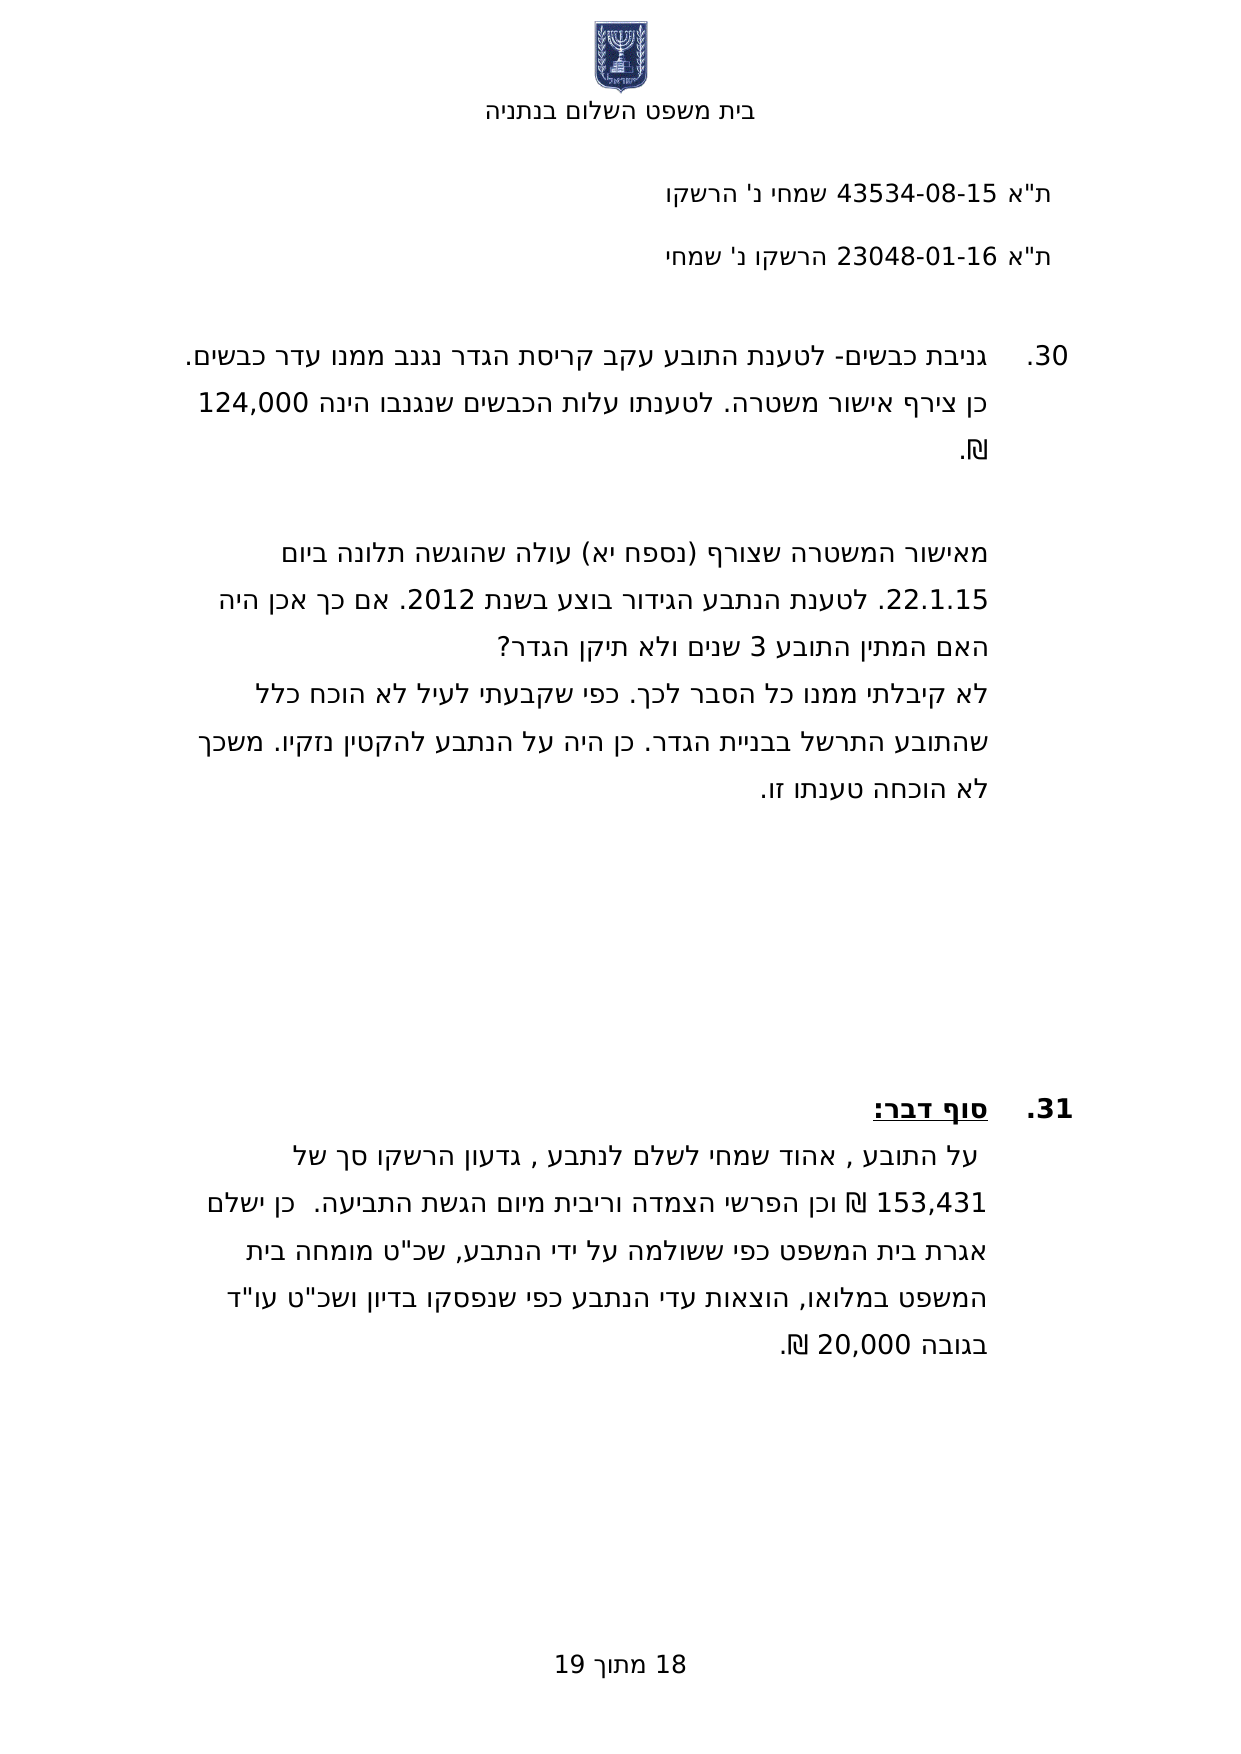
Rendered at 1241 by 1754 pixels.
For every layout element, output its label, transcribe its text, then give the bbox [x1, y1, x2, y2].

list גניבת כבשים- לטענת התובע עקב קריסת הגדר נגנב ממנו עדר כבשים. כן צירף אישור משטרה. לטענתו עלות הכבשים שנגנבו הינה 124,000 ₪. [177, 340, 1026, 466]
text על התובע , אהוד שמחי לשלם לנתבע , גדעון הרשקו סך של 153,431 ₪ וכן הפרשי הצמדה וריבית מיום הגשת התביעה. כן ישלם אגרת בית המשפט כפי ששולמה על ידי הנתבע, שכ"ט מומחה בית המשפט במלואו, הוצאות עדי הנתבע כפי שנפסקו בדיון ושכ"ט עו"ד בגובה 20,000 ₪. [177, 1140, 988, 1361]
list סוף דבר: [177, 1093, 1026, 1124]
text לא קיבלתי ממנו כל הסבר לכך. כפי שקבעתי לעיל לא הוכח כלל שהתובע התרשל בבניית הגדר. כן היה על הנתבע להקטין נזקיו. משכך לא הוכחה טענתו זו. [177, 679, 989, 805]
text מאישור המשטרה שצורף (נספח יא) עולה שהוגשה תלונה ביום 22.1.15. לטענת הנתבע הגידור בוצע בשנת 2012. אם כך אכן היה האם המתין התובע 3 שנים ולא תיקן הגדר? [177, 537, 989, 663]
picture [589, 19, 651, 96]
